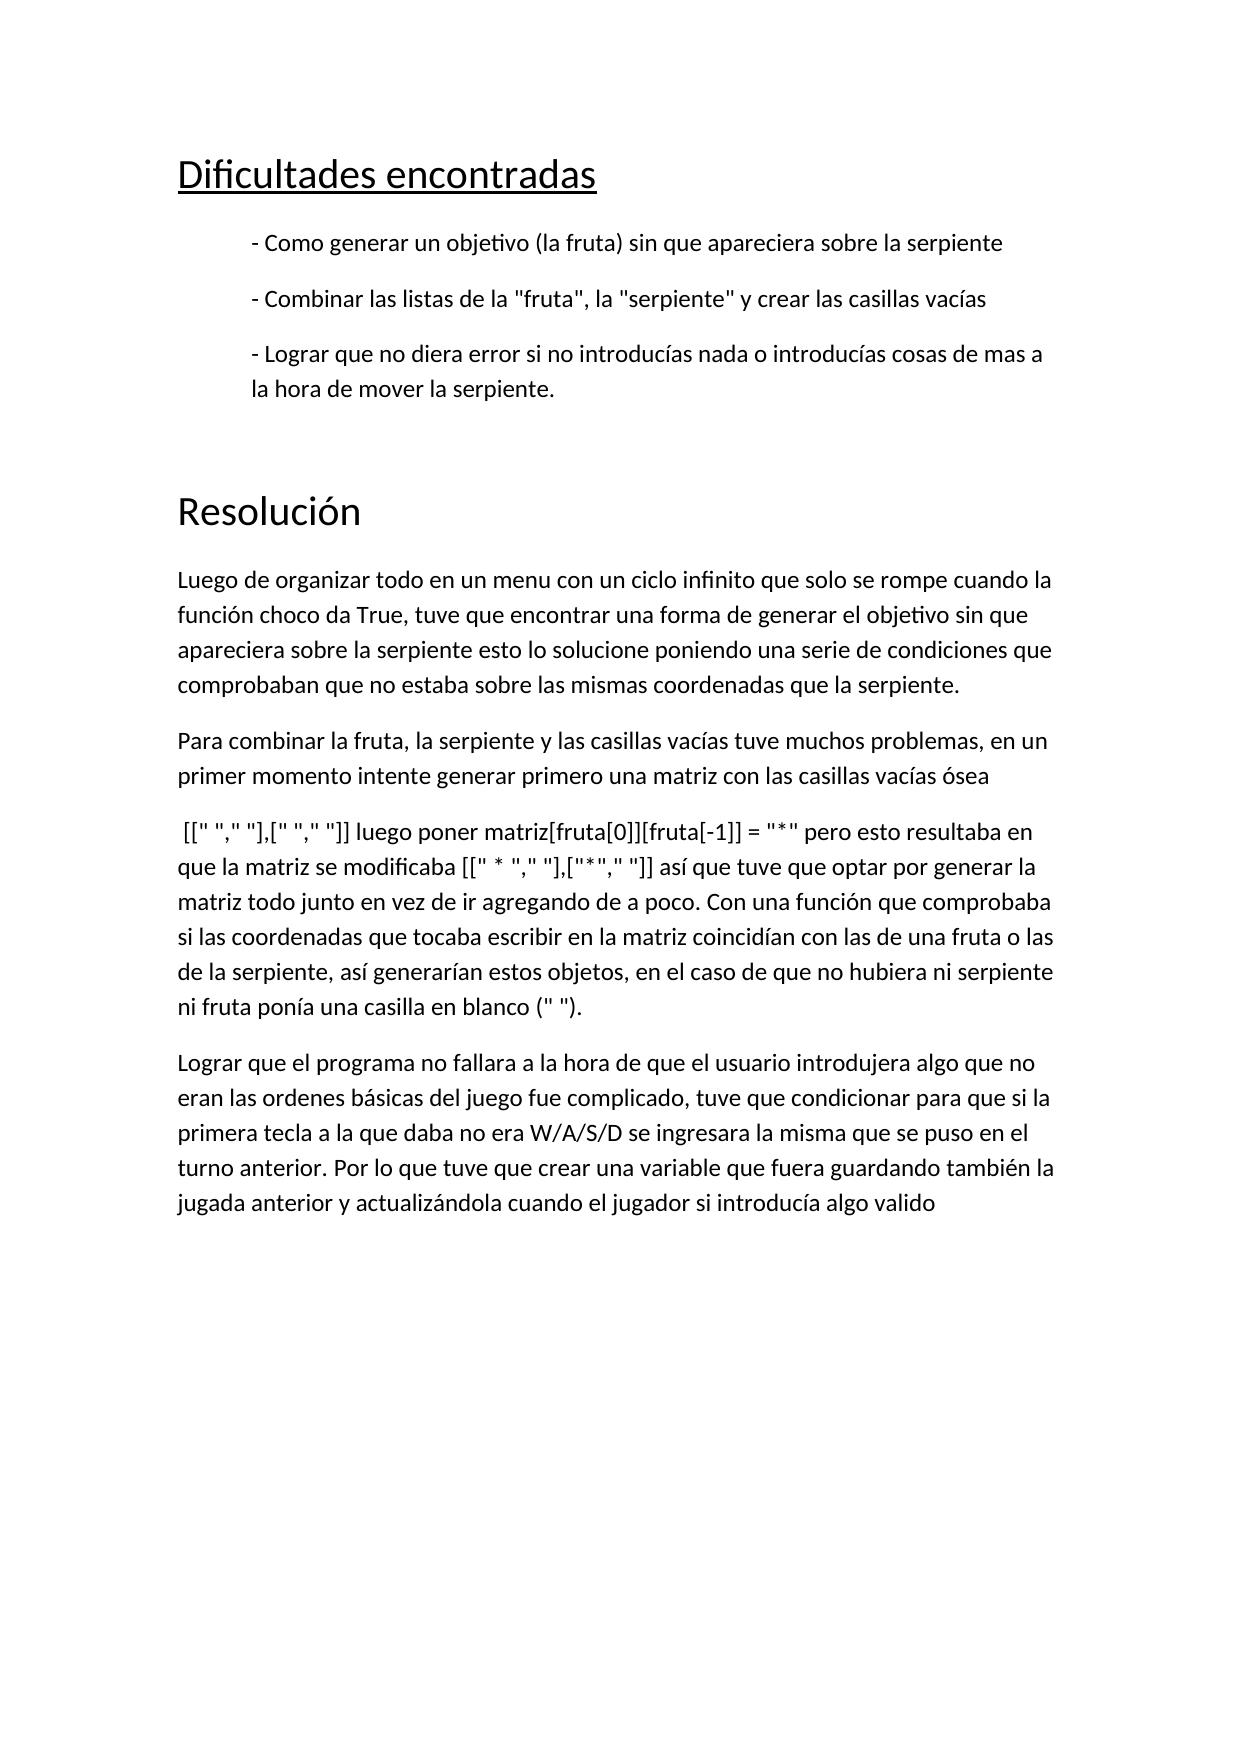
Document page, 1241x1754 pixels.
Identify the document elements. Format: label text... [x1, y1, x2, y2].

text Para combinar la fruta, la serpiente y las casillas vacías tuve muchos problemas, en un primer momento intente generar primero una matriz con las casillas vacías ósea [177, 725, 1063, 791]
text - Como generar un objetivo (la fruta) sin que apareciera sobre la serpiente [177, 227, 1063, 257]
text [[" "," "],[" "," "]] luego poner matriz[fruta[0]][fruta[-1]] = "*" pero esto resultaba en que la matriz se modificaba [[" * "," "],["*"," "]] así que tuve que optar por generar la matriz todo junto en vez de ir agregando de a poco. Con una función que comprobaba si las coordenadas que tocaba escribir en la matriz coincidían con las de una fruta o las de la serpiente, así generarían estos objetos, en el caso de que no hubiera ni serpiente ni fruta ponía una casilla en blanco (" "). [177, 816, 1063, 1022]
text Resolución [177, 485, 1063, 536]
text Dificultades encontradas [177, 148, 1063, 198]
text Lograr que el programa no fallara a la hora de que el usuario introdujera algo que no eran las ordenes básicas del juego fue complicado, tuve que condicionar para que si la primera tecla a la que daba no era W/A/S/D se ingresara la misma que se puso en el turno anterior. Por lo que tuve que crear una variable que fuera guardando también la jugada anterior y actualizándola cuando el jugador si introducía algo valido [177, 1047, 1063, 1217]
text - Combinar las listas de la "fruta", la "serpiente" y crear las casillas vacías [177, 283, 1063, 313]
text Luego de organizar todo en un menu con un ciclo infinito que solo se rompe cuando la función choco da True, tuve que encontrar una forma de generar el objetivo sin que apareciera sobre la serpiente esto lo solucione poniendo una serie de condiciones que comprobaban que no estaba sobre las mismas coordenadas que la serpiente. [177, 564, 1063, 700]
text - Lograr que no diera error si no introducías nada o introducías cosas de mas a la hora de mover la serpiente. [177, 338, 1063, 404]
